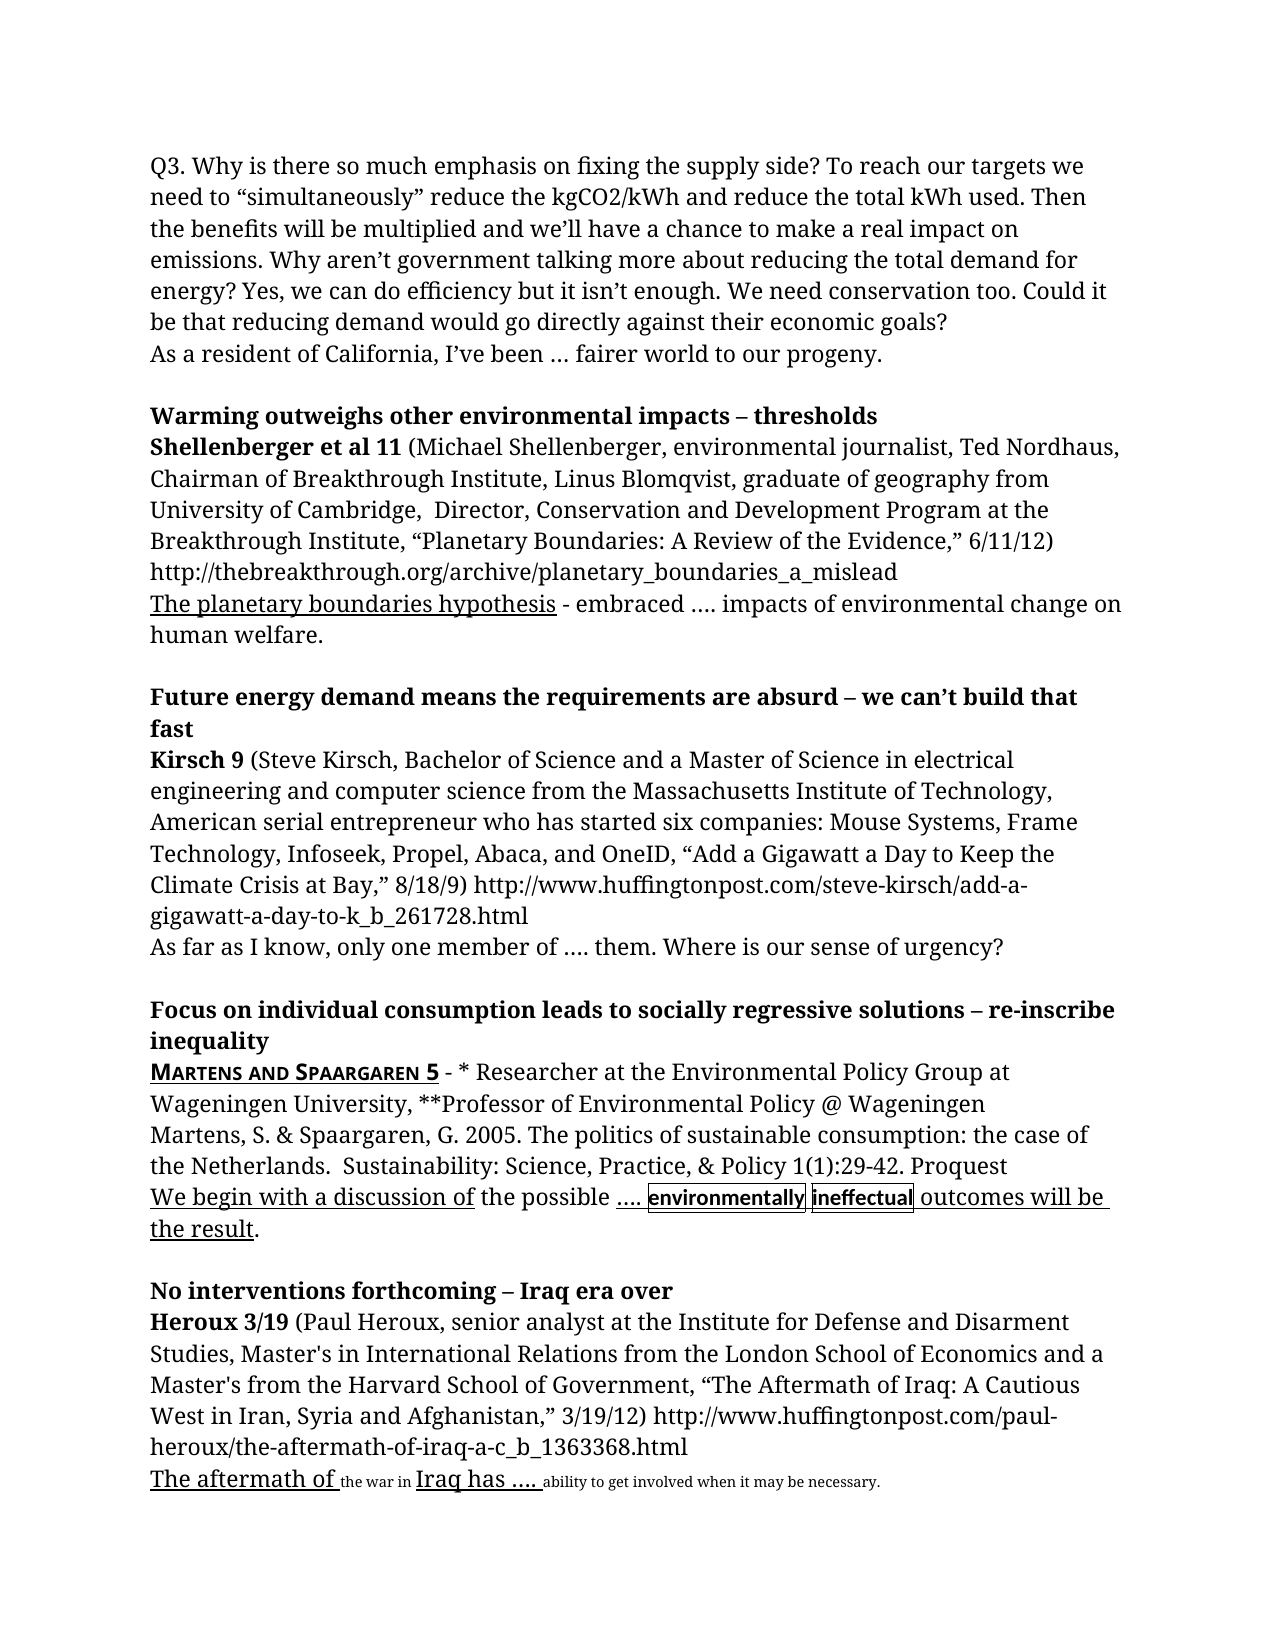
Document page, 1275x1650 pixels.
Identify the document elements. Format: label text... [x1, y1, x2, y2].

text The aftermath of the war in Iraq has …. ability to get involved when it may be necessary. [150, 1462, 1125, 1494]
text Future energy demand means the requirements are absurd – we can’t build that fast [150, 681, 1125, 744]
text Martens, S. & Spaargaren, G. 2005. The politics of sustainable consumption: the case of the Netherlands. Sustainability: Science, Practice, & Policy 1(1):29-42. Proquest [150, 1119, 1125, 1181]
text Heroux 3/19 (Paul Heroux, senior analyst at the Institute for Defense and Disarment Studies, Master's in International Relations from the London School of Economics and a Master's from the Harvard School of Government, “The Aftermath of Iraq: A Cautious West in Iran, Syria and Afghanistan,” 3/19/12) http://www.huffingtonpost.com/paul-heroux/the-aftermath-of-iraq-a-c_b_1363368.html [150, 1306, 1125, 1462]
text We begin with a discussion of the possible …. environmentally ineffectual outcomes will be the result. [150, 1181, 1125, 1244]
text No interventions forthcoming – Iraq era over [150, 1275, 1125, 1306]
text Martens and Spaargaren 5 - * Researcher at the Environmental Policy Group at Wageningen University, **Professor of Environmental Policy @ Wageningen [150, 1056, 1125, 1119]
text Focus on individual consumption leads to socially regressive solutions – re-inscribe inequality [150, 994, 1125, 1056]
text As far as I know, only one member of …. them. Where is our sense of urgency? [150, 931, 1125, 962]
text Kirsch 9 (Steve Kirsch, Bachelor of Science and a Master of Science in electrical engineering and computer science from the Massachusetts Institute of Technology, American serial entrepreneur who has started six companies: Mouse Systems, Frame Technology, Infoseek, Propel, Abaca, and OneID, “Add a Gigawatt a Day to Keep the Climate Crisis at Bay,” 8/18/9) http://www.huffingtonpost.com/steve-kirsch/add-a-gigawatt-a-day-to-k_b_261728.html [150, 744, 1125, 931]
text The planetary boundaries hypothesis - embraced …. impacts of environmental change on human welfare. [150, 587, 1125, 650]
text Warming outweighs other environmental impacts – thresholds [150, 400, 1125, 431]
text As a resident of California, I’ve been … fairer world to our progeny. [150, 337, 1125, 369]
text Shellenberger et al 11 (Michael Shellenberger, environmental journalist, Ted Nordhaus, Chairman of Breakthrough Institute, Linus Blomqvist, graduate of geography from University of Cambridge, Director, Conservation and Development Program at the Breakthrough Institute, “Planetary Boundaries: A Review of the Evidence,” 6/11/12) http://thebreakthrough.org/archive/planetary_boundaries_a_mislead [150, 431, 1125, 587]
text Q3. Why is there so much emphasis on fixing the supply side? To reach our targets we need to “simultaneously” reduce the kgCO2/kWh and reduce the total kWh used. Then the benefits will be multiplied and we’ll have a chance to make a real impact on emissions. Why aren’t government talking more about reducing the total demand for energy? Yes, we can do efficiency but it isn’t enough. We need conservation too. Could it be that reducing demand would go directly against their economic goals? [150, 150, 1125, 337]
